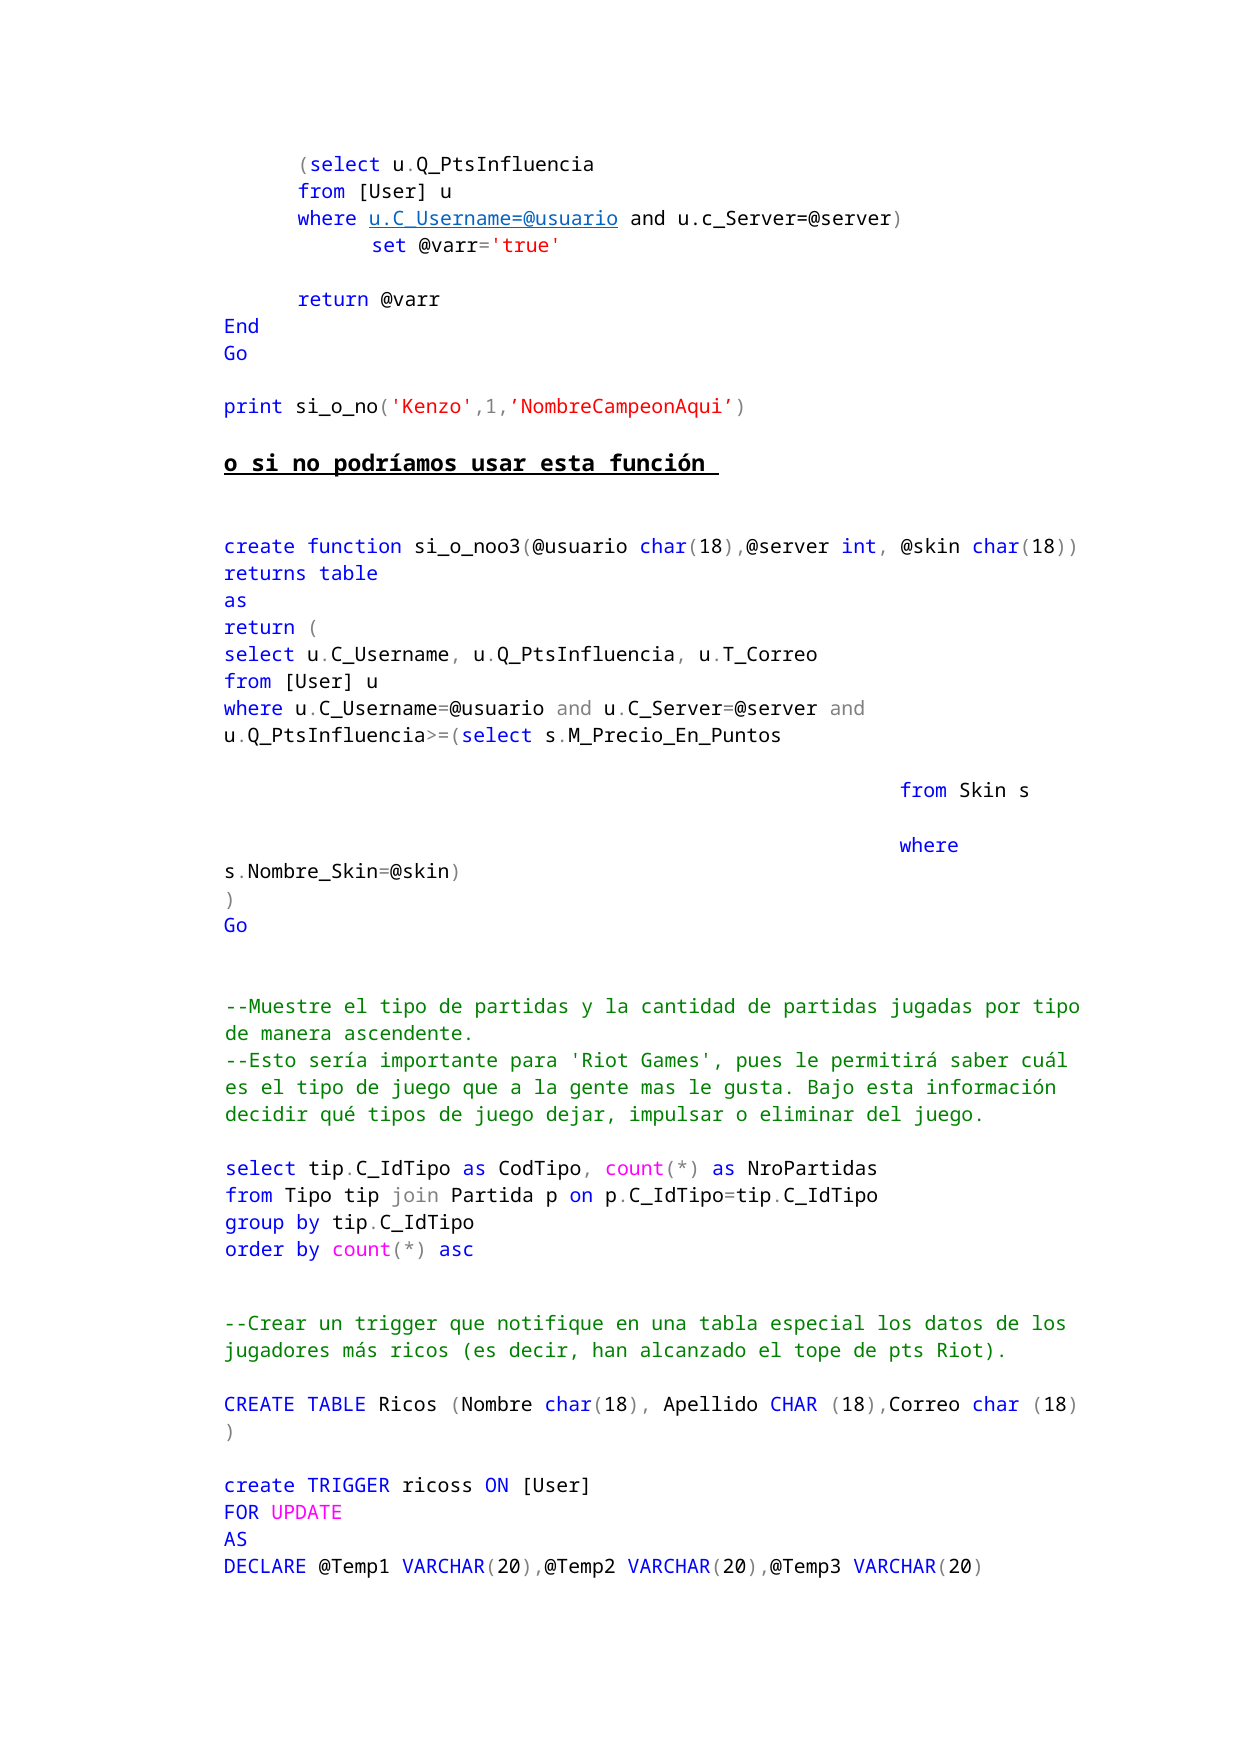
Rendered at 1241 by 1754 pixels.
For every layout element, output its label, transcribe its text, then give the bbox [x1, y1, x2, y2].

text where u.C_Username=@usuario and u.c_Server=@server) [224, 204, 1090, 231]
text from [User] u [224, 667, 1090, 694]
text CREATE TABLE Ricos (Nombre char(18), Apellido CHAR (18),Correo char (18) ) [224, 1390, 1090, 1444]
text where u.C_Username=@usuario and u.C_Server=@server and u.Q_PtsInfluencia>=(select s.M_Precio_En_Puntos [224, 694, 1090, 748]
text as [224, 586, 1090, 613]
text set @varr='true' [224, 231, 1090, 258]
text Go [224, 912, 1090, 939]
text return @varr [224, 285, 1090, 312]
list from Tipo tip join Partida p on p.C_IdTipo=tip.C_IdTipo [225, 1182, 1090, 1208]
text from [User] u [224, 177, 1090, 204]
text create function si_o_noo3(@usuario char(18),@server int, @skin char(18)) returns table [224, 532, 1090, 586]
text create TRIGGER ricoss ON [User] [224, 1471, 1090, 1498]
text End [224, 312, 1090, 339]
list order by count(*) asc [225, 1236, 1090, 1262]
list group by tip.C_IdTipo [225, 1208, 1090, 1236]
text (select u.Q_PtsInfluencia [224, 150, 1090, 177]
text return ( [224, 613, 1090, 640]
text o si no podríamos usar esta función [224, 447, 1090, 478]
text FOR UPDATE [224, 1498, 1090, 1525]
list --Esto sería importante para 'Riot Games', pues le permitirá saber cuál es el tipo de juego que a la gente mas le gusta. Bajo esta información decidir qué tipos de juego dejar, impulsar o eliminar del juego. [225, 1047, 1090, 1128]
text where s.Nombre_Skin=@skin) [224, 803, 1090, 885]
text select u.C_Username, u.Q_PtsInfluencia, u.T_Correo [224, 640, 1090, 667]
list --Muestre el tipo de partidas y la cantidad de partidas jugadas por tipo de manera ascendente. [225, 993, 1090, 1047]
list select tip.C_IdTipo as CodTipo, count(*) as NroPartidas [225, 1154, 1090, 1182]
text Go [224, 339, 1090, 366]
text AS [224, 1525, 1090, 1552]
text print si_o_no('Kenzo',1,’NombreCampeonAqui’) [224, 393, 1090, 420]
text ) [224, 885, 1090, 912]
text --Crear un trigger que notifique en una tabla especial los datos de los jugadores más ricos (es decir, han alcanzado el tope de pts Riot). [224, 1309, 1090, 1363]
text DECLARE @Temp1 VARCHAR(20),@Temp2 VARCHAR(20),@Temp3 VARCHAR(20) [224, 1552, 1090, 1579]
text from Skin s [224, 748, 1090, 803]
